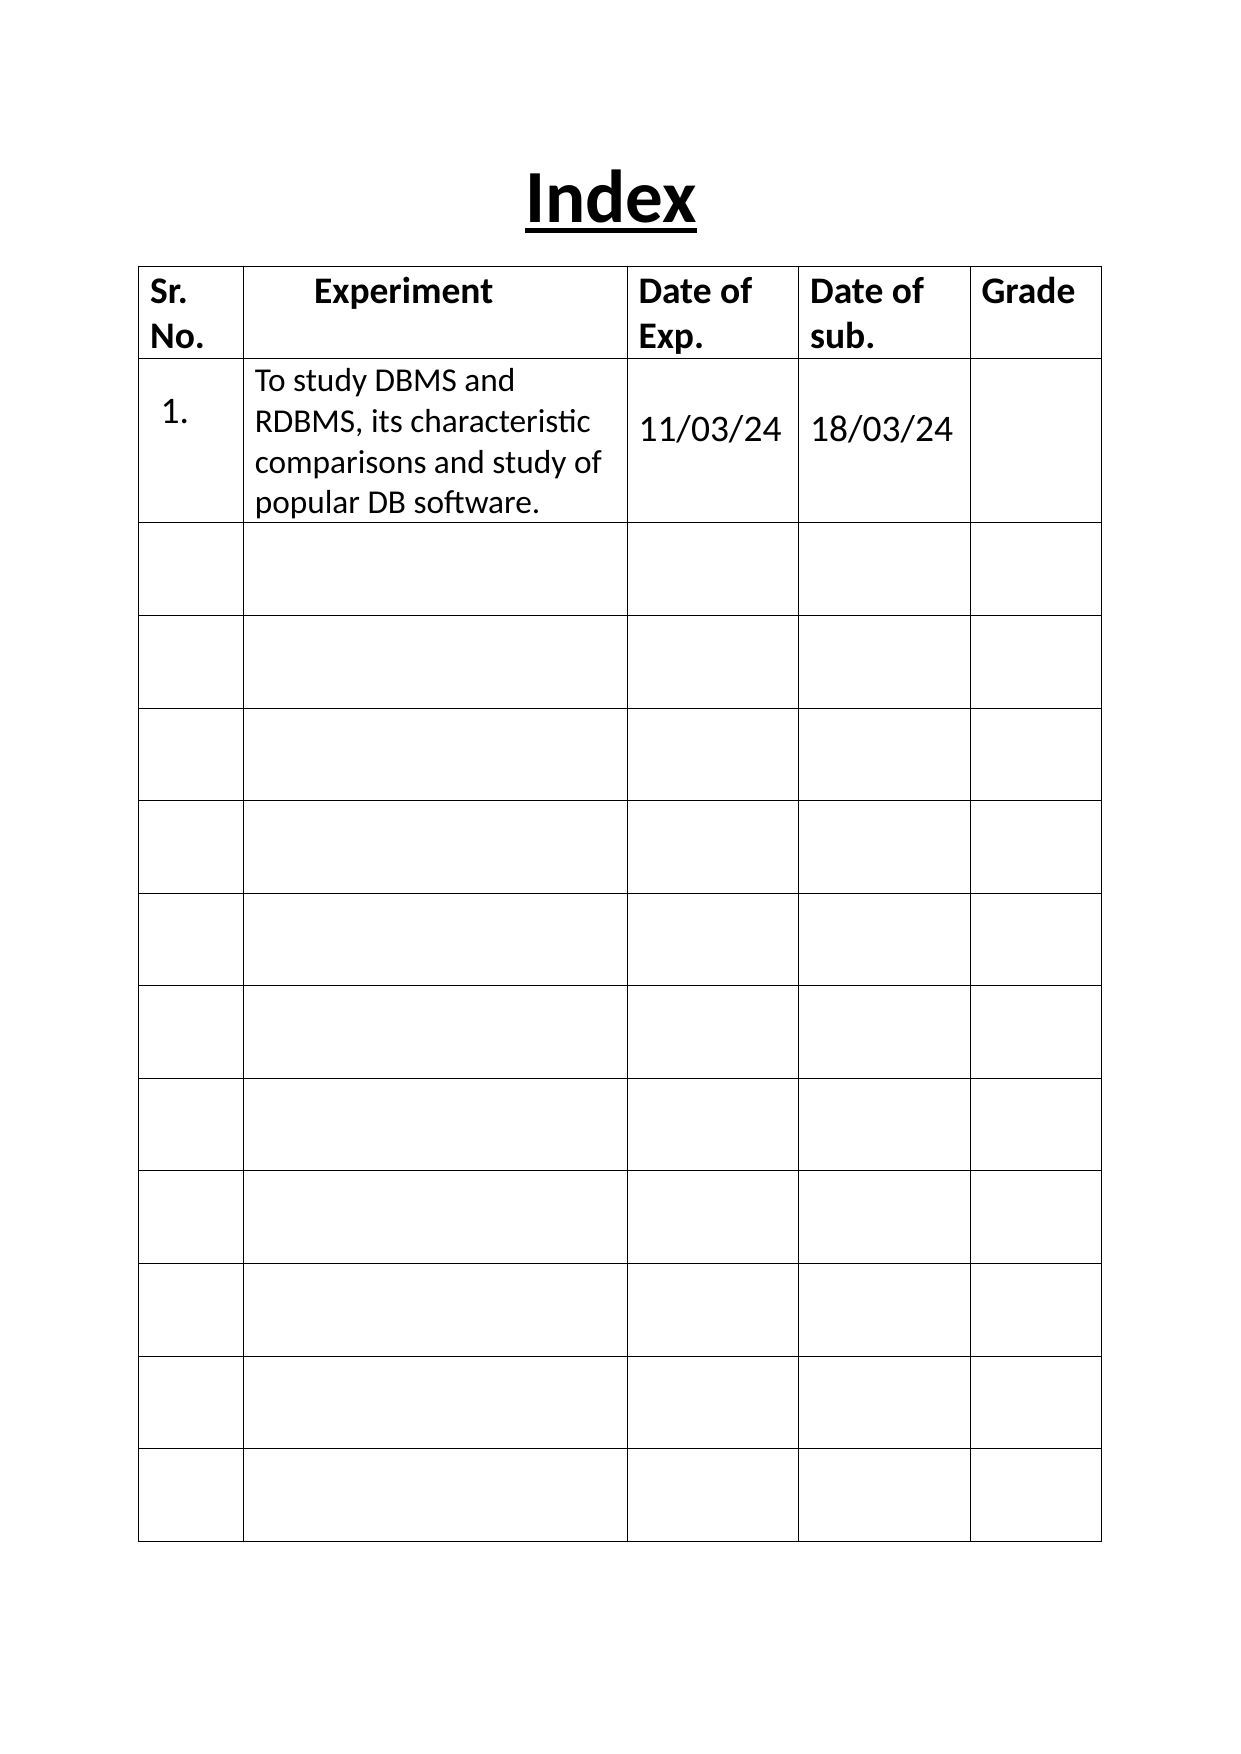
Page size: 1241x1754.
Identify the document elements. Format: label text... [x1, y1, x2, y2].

table_cell [971, 986, 1101, 1078]
table_cell [799, 709, 970, 800]
table_cell [971, 894, 1101, 985]
table_cell [244, 616, 627, 707]
table_cell [139, 1171, 243, 1263]
table_cell [971, 359, 1101, 522]
table_cell [244, 894, 627, 985]
table_cell [971, 1264, 1101, 1356]
table_cell [139, 1079, 243, 1170]
table_cell [244, 801, 627, 893]
table_cell [799, 986, 970, 1078]
table_cell [139, 1449, 243, 1541]
table_cell [139, 801, 243, 893]
table_cell [244, 1449, 627, 1541]
table_cell [244, 1264, 627, 1356]
table_cell [628, 1264, 798, 1356]
table_cell [799, 523, 970, 615]
table_cell [799, 1449, 970, 1541]
table_cell 1. [139, 359, 243, 522]
table_cell [244, 1357, 627, 1448]
table_cell To study DBMS and RDBMS, its characteristic comparisons and study of popular DB software. [244, 359, 627, 522]
text Index [150, 150, 1090, 242]
table_cell [628, 801, 798, 893]
table_cell [244, 523, 627, 615]
table_cell [628, 1449, 798, 1541]
table_cell [244, 1171, 627, 1263]
table_cell [139, 709, 243, 800]
table_cell [628, 1079, 798, 1170]
table_header Sr. No. [139, 267, 243, 358]
table_cell [971, 523, 1101, 615]
table_cell [628, 1357, 798, 1448]
table_cell [139, 986, 243, 1078]
table_cell [139, 616, 243, 707]
table_cell [799, 1171, 970, 1263]
table_header Date of sub. [799, 267, 970, 358]
table_cell [799, 1357, 970, 1448]
table_header Experiment [244, 267, 627, 358]
table_cell [139, 894, 243, 985]
table_cell 11/03/24 [628, 359, 798, 522]
table_cell [799, 1079, 970, 1170]
table_cell [244, 986, 627, 1078]
table_cell [628, 523, 798, 615]
table_cell [799, 801, 970, 893]
table_cell [139, 1357, 243, 1448]
table_cell [971, 709, 1101, 800]
table_cell [799, 616, 970, 707]
table_cell [799, 894, 970, 985]
table_cell [628, 894, 798, 985]
table_cell [139, 523, 243, 615]
table_cell [139, 1264, 243, 1356]
table_cell [971, 616, 1101, 707]
table_header Date of Exp. [628, 267, 798, 358]
table_cell 18/03/24 [799, 359, 970, 522]
table_cell [628, 709, 798, 800]
table_cell [628, 986, 798, 1078]
table_cell [971, 801, 1101, 893]
table_cell [244, 709, 627, 800]
table_cell [244, 1079, 627, 1170]
table_cell [971, 1171, 1101, 1263]
table_cell [799, 1264, 970, 1356]
table_cell [971, 1357, 1101, 1448]
table_cell [628, 1171, 798, 1263]
table_cell [971, 1079, 1101, 1170]
table_cell [971, 1449, 1101, 1541]
table_cell [628, 616, 798, 707]
table_header Grade [971, 267, 1101, 358]
